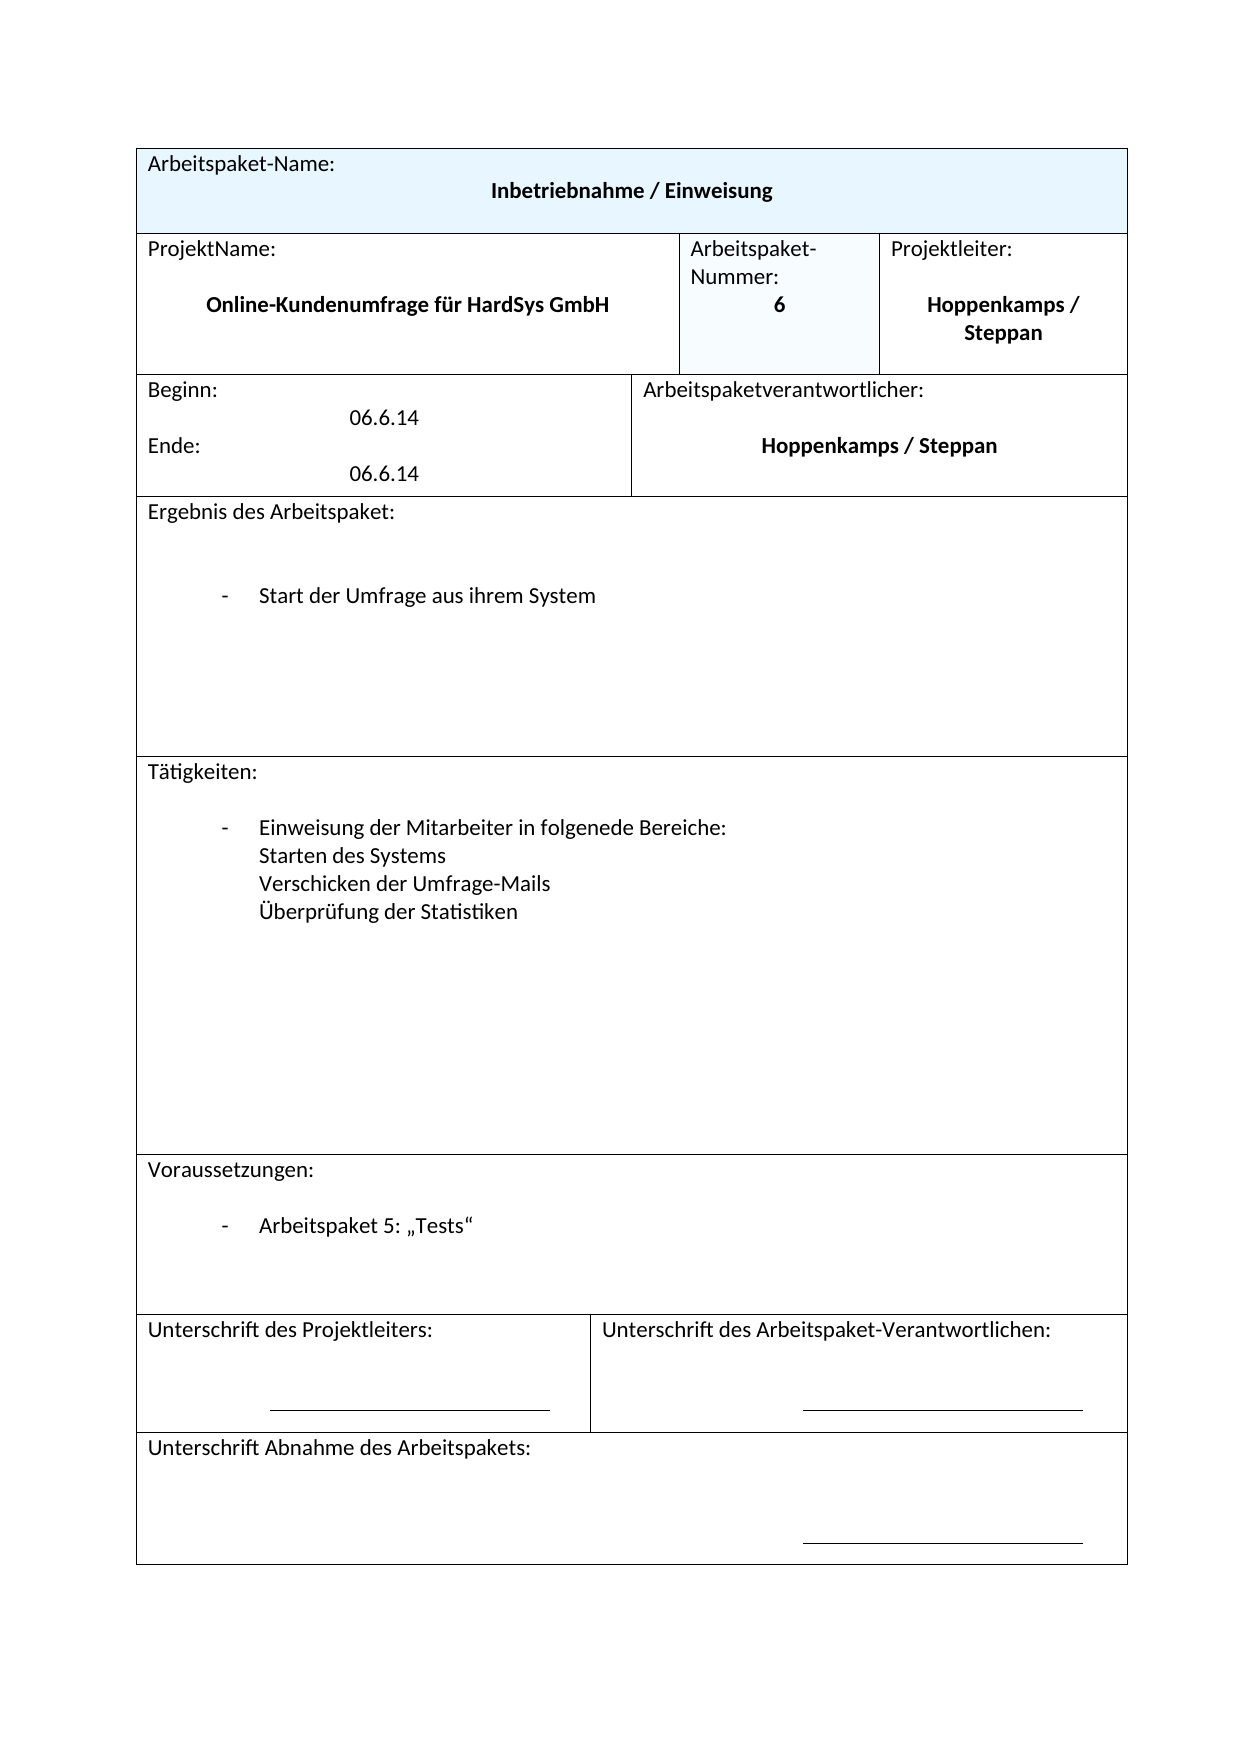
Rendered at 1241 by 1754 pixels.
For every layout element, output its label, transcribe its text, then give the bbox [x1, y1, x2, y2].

table_cell Projektleiter: Hoppenkamps / Steppan [880, 234, 1127, 374]
table_cell Beginn: 06.6.14 Ende: 06.6.14 [137, 375, 631, 496]
table_cell ProjektName: Online-Kundenumfrage für HardSys GmbH [137, 234, 679, 374]
table_cell Ergebnis des Arbeitspaket: Start der Umfrage aus ihrem System [137, 497, 1127, 756]
table_cell Arbeitspaketverantwortlicher: Hoppenkamps / Steppan [632, 375, 1127, 496]
table_cell Voraussetzungen: Arbeitspaket 5: „Tests“ [137, 1155, 1127, 1314]
table_cell Unterschrift Abnahme des Arbeitspakets: [137, 1433, 1127, 1564]
table_cell Tätigkeiten: Einweisung der Mitarbeiter in folgenede Bereiche: Starten des Systems Verschicken der Umfrage-Mails Überprüfung der Statistiken [137, 757, 1127, 1154]
table_cell Arbeitspaket- Nummer: 6 [680, 234, 879, 374]
table_header Arbeitspaket-Name: Inbetriebnahme / Einweisung [137, 149, 1127, 233]
table_cell Unterschrift des Arbeitspaket-Verantwortlichen: [591, 1315, 1127, 1432]
table_cell Unterschrift des Projektleiters: [137, 1315, 590, 1432]
